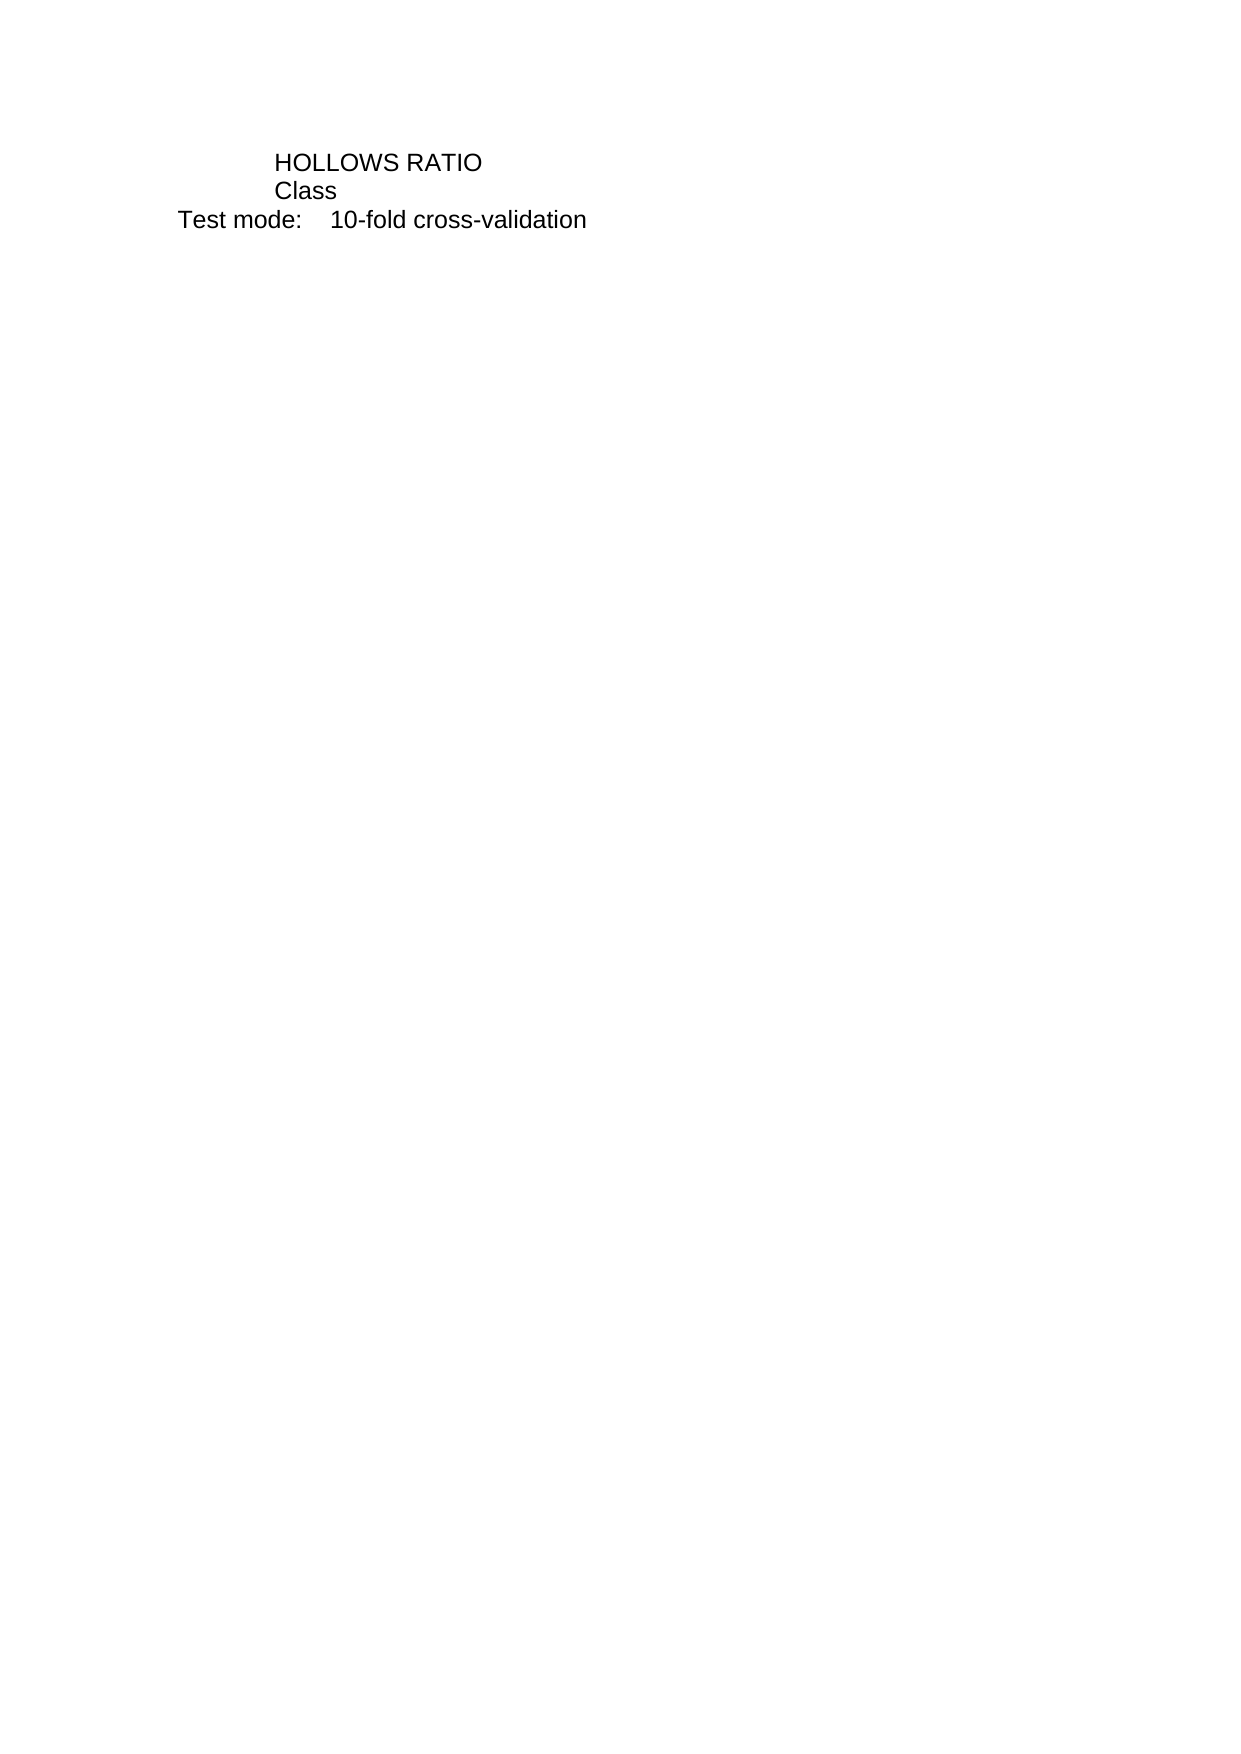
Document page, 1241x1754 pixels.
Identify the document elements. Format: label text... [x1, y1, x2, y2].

text Test mode: 10-fold cross-validation [177, 205, 1063, 234]
text Class [177, 176, 1063, 205]
text HOLLOWS RATIO [177, 148, 1063, 176]
